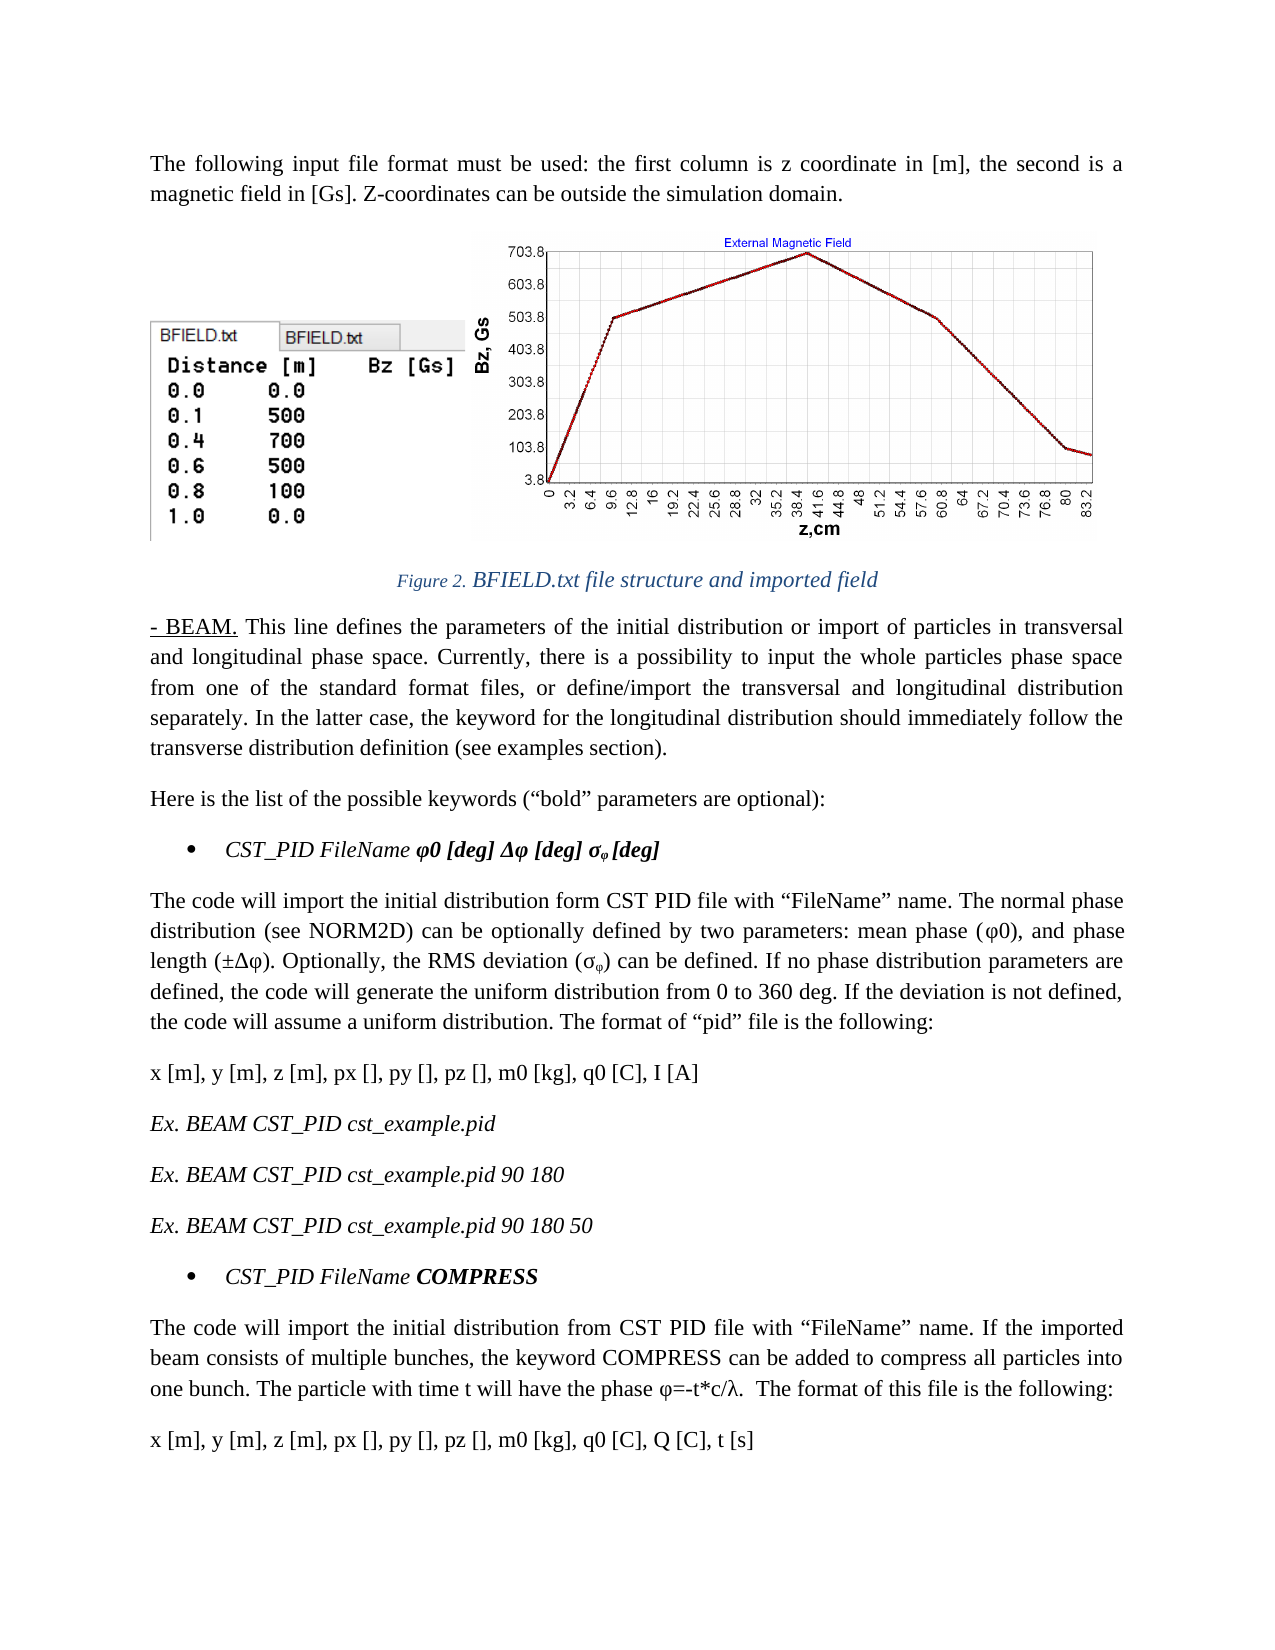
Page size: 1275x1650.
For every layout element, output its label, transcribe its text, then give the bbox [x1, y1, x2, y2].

text Ex. BEAM CST_PID cst_example.pid [150, 1110, 1125, 1136]
text The code will import the initial distribution form CST PID file with “FileName” name. The normal phase distribution (see NORM2D) can be optionally defined by two parameters: mean phase (φ0), and phase length (±Δφ). Optionally, the RMS deviation (σφ) can be defined. If no phase distribution parameters are defined, the code will generate the uniform distribution from 0 to 360 deg. If the deviation is not defined, the code will assume a uniform distribution. The format of “pid” file is the following: [150, 887, 1125, 1034]
text x [m], y [m], z [m], px [], py [], pz [], m0 [kg], q0 [C], Q [C], t [s] [150, 1426, 1125, 1452]
text The following input file format must be used: the first column is z coordinate in [m], the second is a magnetic field in [Gs]. Z-coordinates can be outside the simulation domain. [150, 150, 1125, 207]
picture [471, 231, 1097, 541]
picture [150, 320, 465, 541]
list CST_PID FileName φ0 [deg] Δφ [deg] σφ [deg] [187, 836, 1125, 862]
text - BEAM. This line defines the parameters of the initial distribution or import of particles in transversal and longitudinal phase space. Currently, there is a possibility to input the whole particles phase space from one of the standard format files, or define/import the transversal and longitudinal distribution separately. In the latter case, the keyword for the longitudinal distribution should immediately follow the transverse distribution definition (see examples section). [150, 613, 1125, 760]
text Figure 2. BFIELD.txt file structure and imported field [150, 566, 1125, 592]
text Here is the list of the possible keywords (“bold” parameters are optional): [150, 785, 1125, 811]
text Ex. BEAM CST_PID cst_example.pid 90 180 [150, 1161, 1125, 1187]
text x [m], y [m], z [m], px [], py [], pz [], m0 [kg], q0 [C], I [A] [150, 1059, 1125, 1085]
list CST_PID FileName COMPRESS [187, 1263, 1125, 1289]
text Ex. BEAM CST_PID cst_example.pid 90 180 50 [150, 1212, 1125, 1238]
